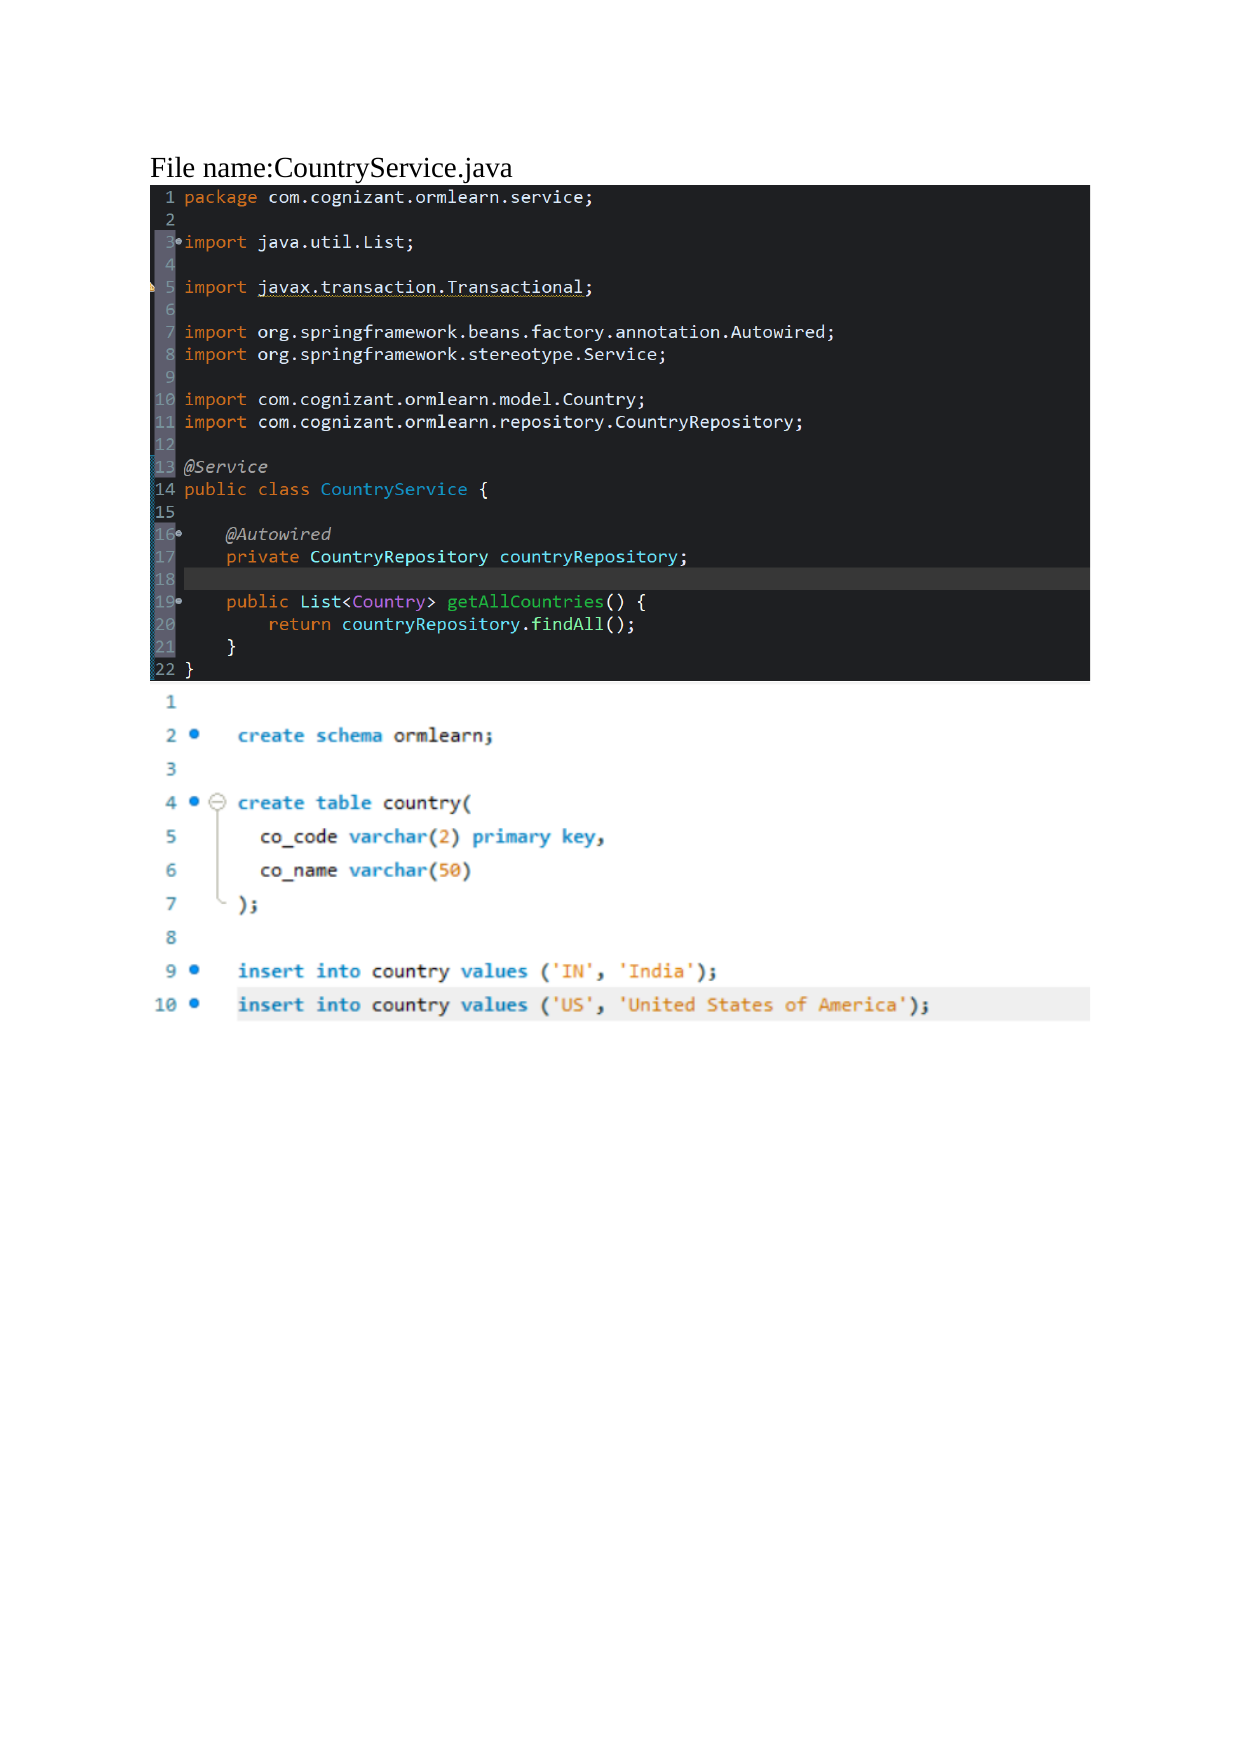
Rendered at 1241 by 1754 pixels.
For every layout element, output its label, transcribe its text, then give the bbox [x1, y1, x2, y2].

picture [150, 185, 1091, 681]
picture [150, 682, 1091, 1081]
text File name:CountryService.java [150, 150, 1090, 185]
